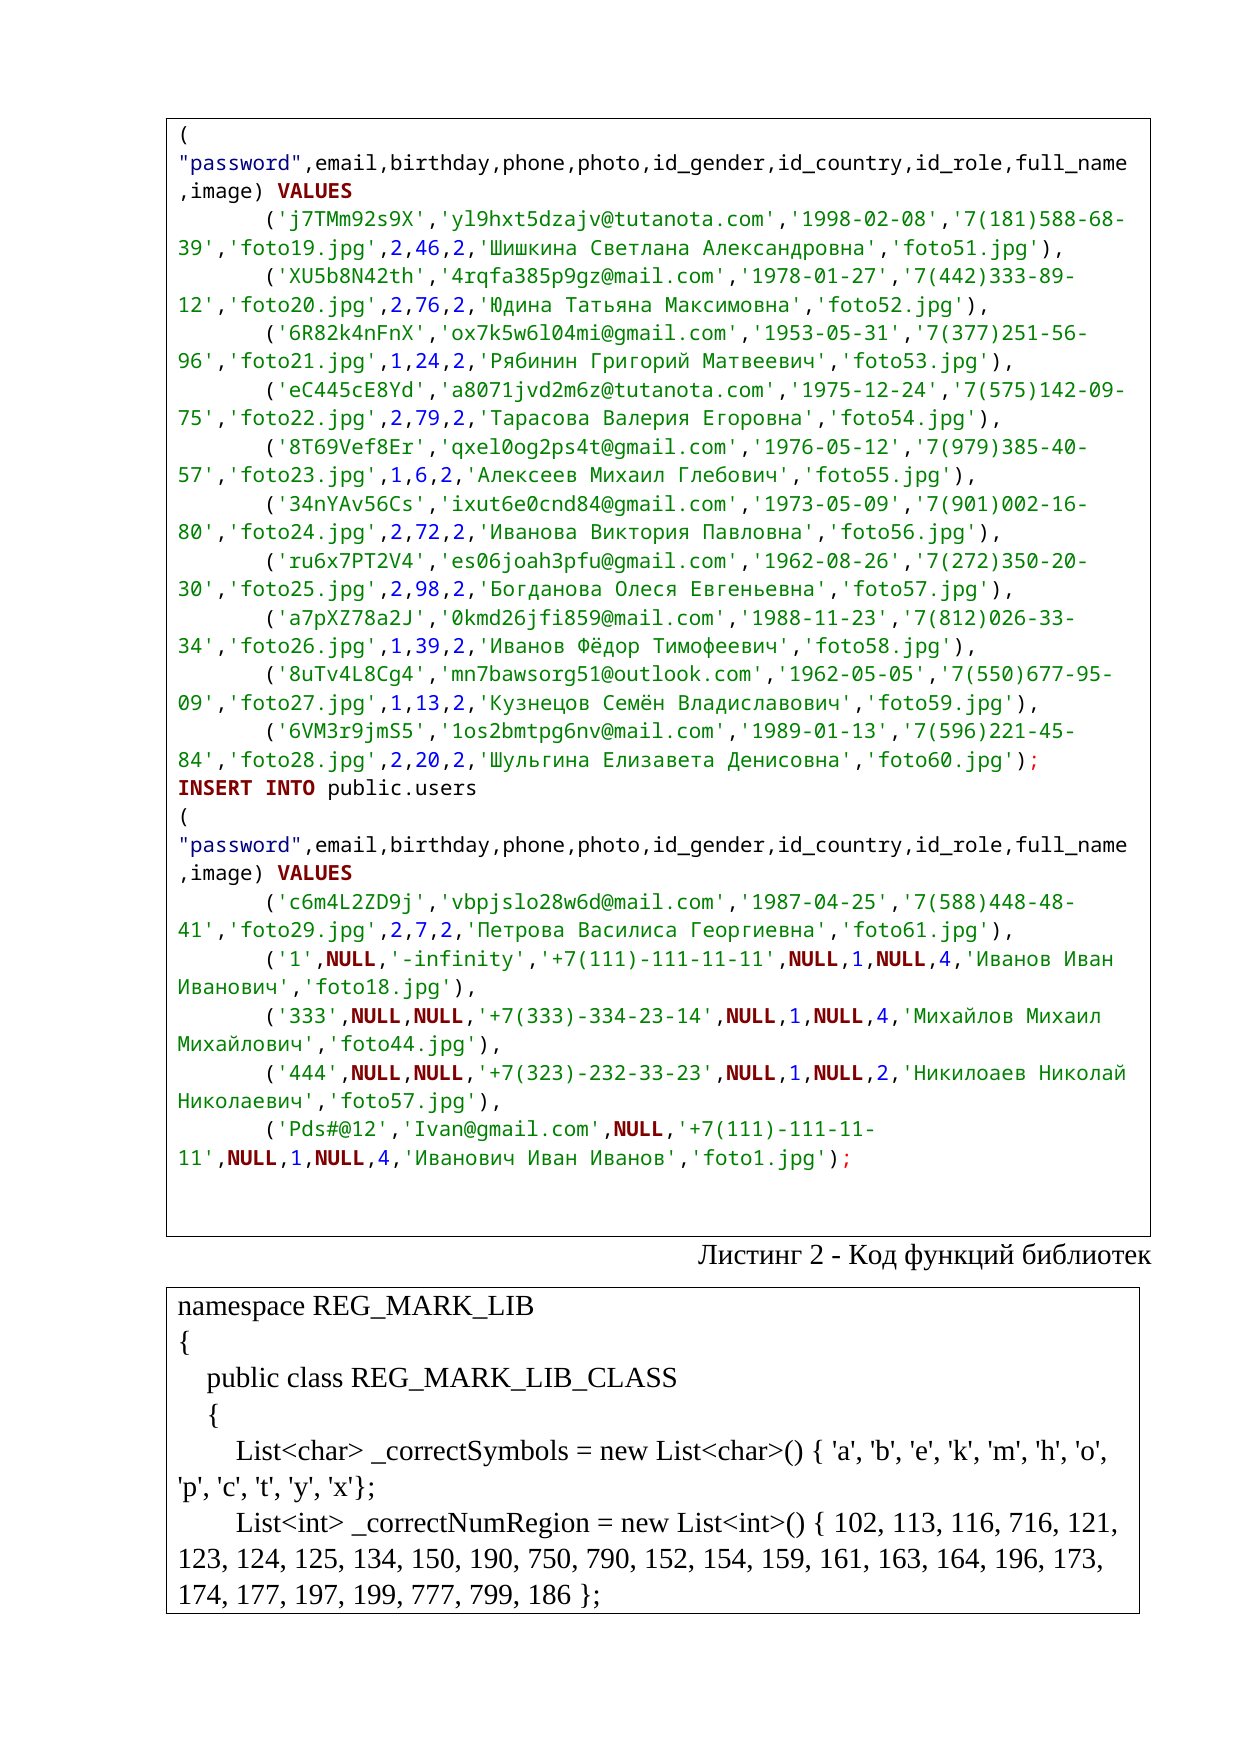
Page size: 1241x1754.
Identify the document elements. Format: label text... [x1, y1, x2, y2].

subtitle Листинг 2 - Код функций библиотек [177, 1237, 1152, 1271]
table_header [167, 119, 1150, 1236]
